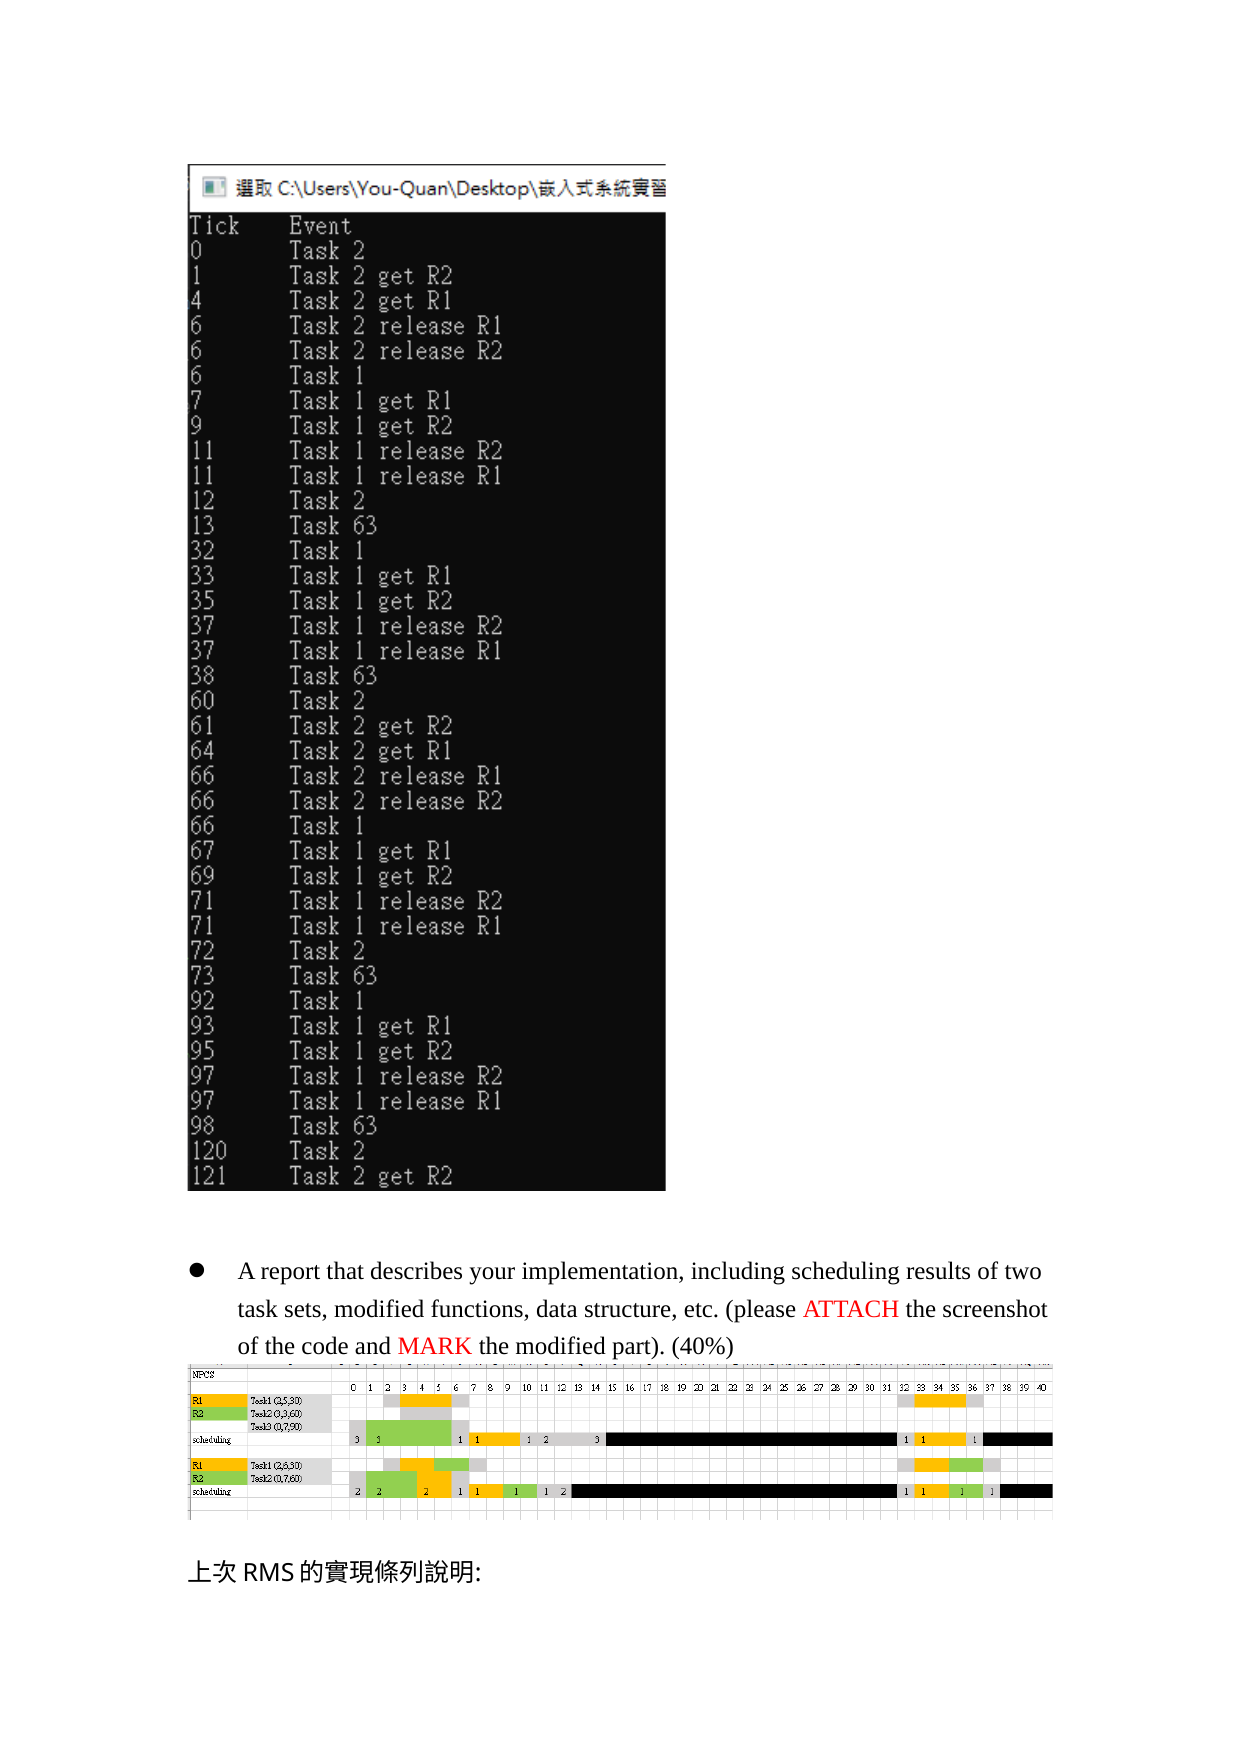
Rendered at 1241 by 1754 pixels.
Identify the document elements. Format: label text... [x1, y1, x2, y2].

text 上次RMS的實現條列說明: [187, 1552, 1053, 1589]
list A report that describes your implementation, including scheduling results of two task sets, modified functions, data structure, etc. (please ATTACH the screenshot of the code and MARK the modified part). (40%) [187, 1252, 1053, 1364]
picture [187, 1364, 1053, 1520]
picture [187, 164, 666, 1191]
